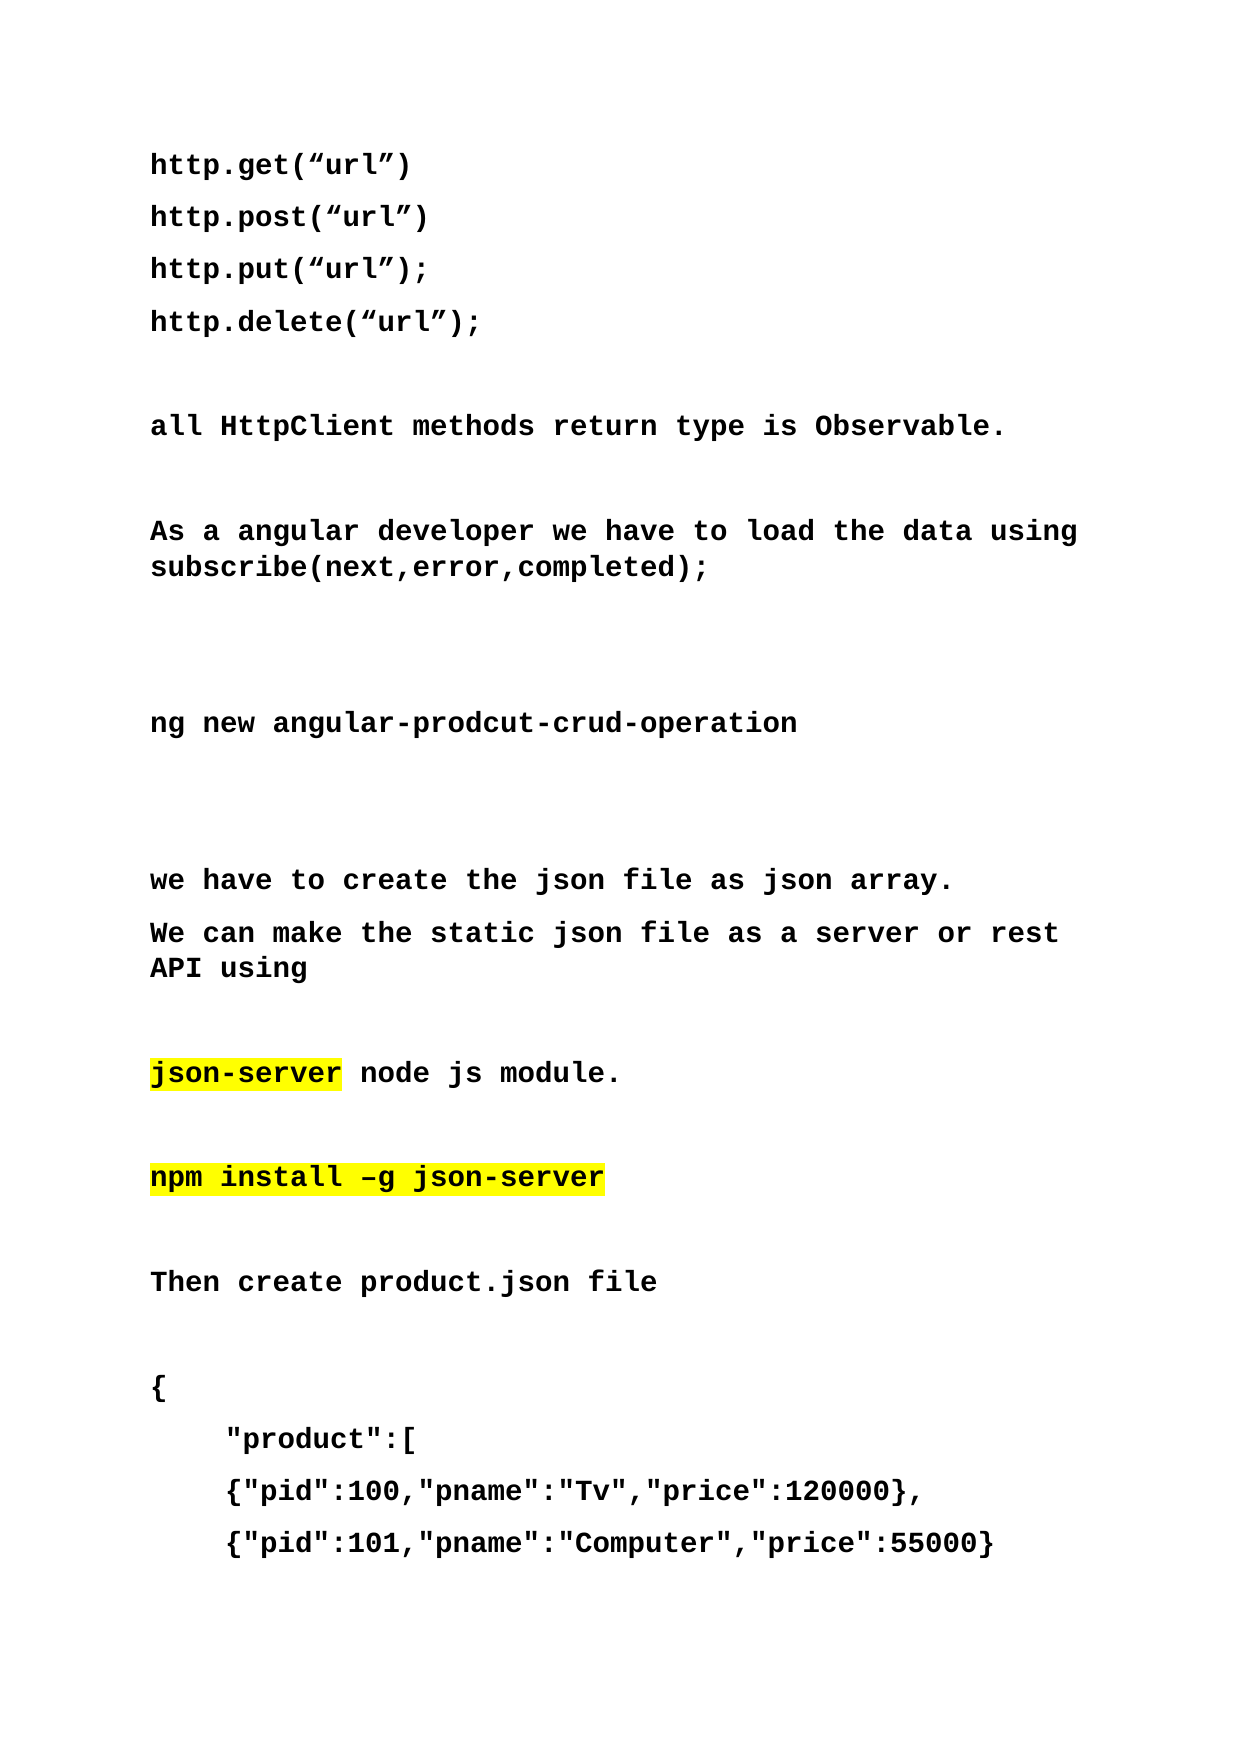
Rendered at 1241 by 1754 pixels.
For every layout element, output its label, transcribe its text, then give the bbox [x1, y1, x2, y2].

text http.post(“url”) [150, 202, 1090, 235]
text As a angular developer we have to load the data using subscribe(next,error,completed); [150, 516, 1090, 585]
text We can make the static json file as a server or rest API using [150, 918, 1090, 986]
text all HttpClient methods return type is Observable. [150, 411, 1090, 444]
text { [150, 1372, 1090, 1405]
text npm install –g json-server [150, 1162, 1090, 1196]
text ng new angular-prodcut-crud-operation [150, 708, 1090, 742]
text http.delete(“url”); [150, 307, 1090, 340]
text {"pid":100,"pname":"Tv","price":120000}, [150, 1476, 1090, 1509]
text "product":[ [150, 1424, 1090, 1457]
text we have to create the json file as json array. [150, 865, 1090, 898]
text http.put(“url”); [150, 254, 1090, 288]
text json-server node js module. [342, 1058, 1090, 1091]
text http.get(“url”) [150, 150, 1090, 183]
text {"pid":101,"pname":"Computer","price":55000} [150, 1528, 1090, 1562]
text Then create product.json file [150, 1267, 1090, 1300]
